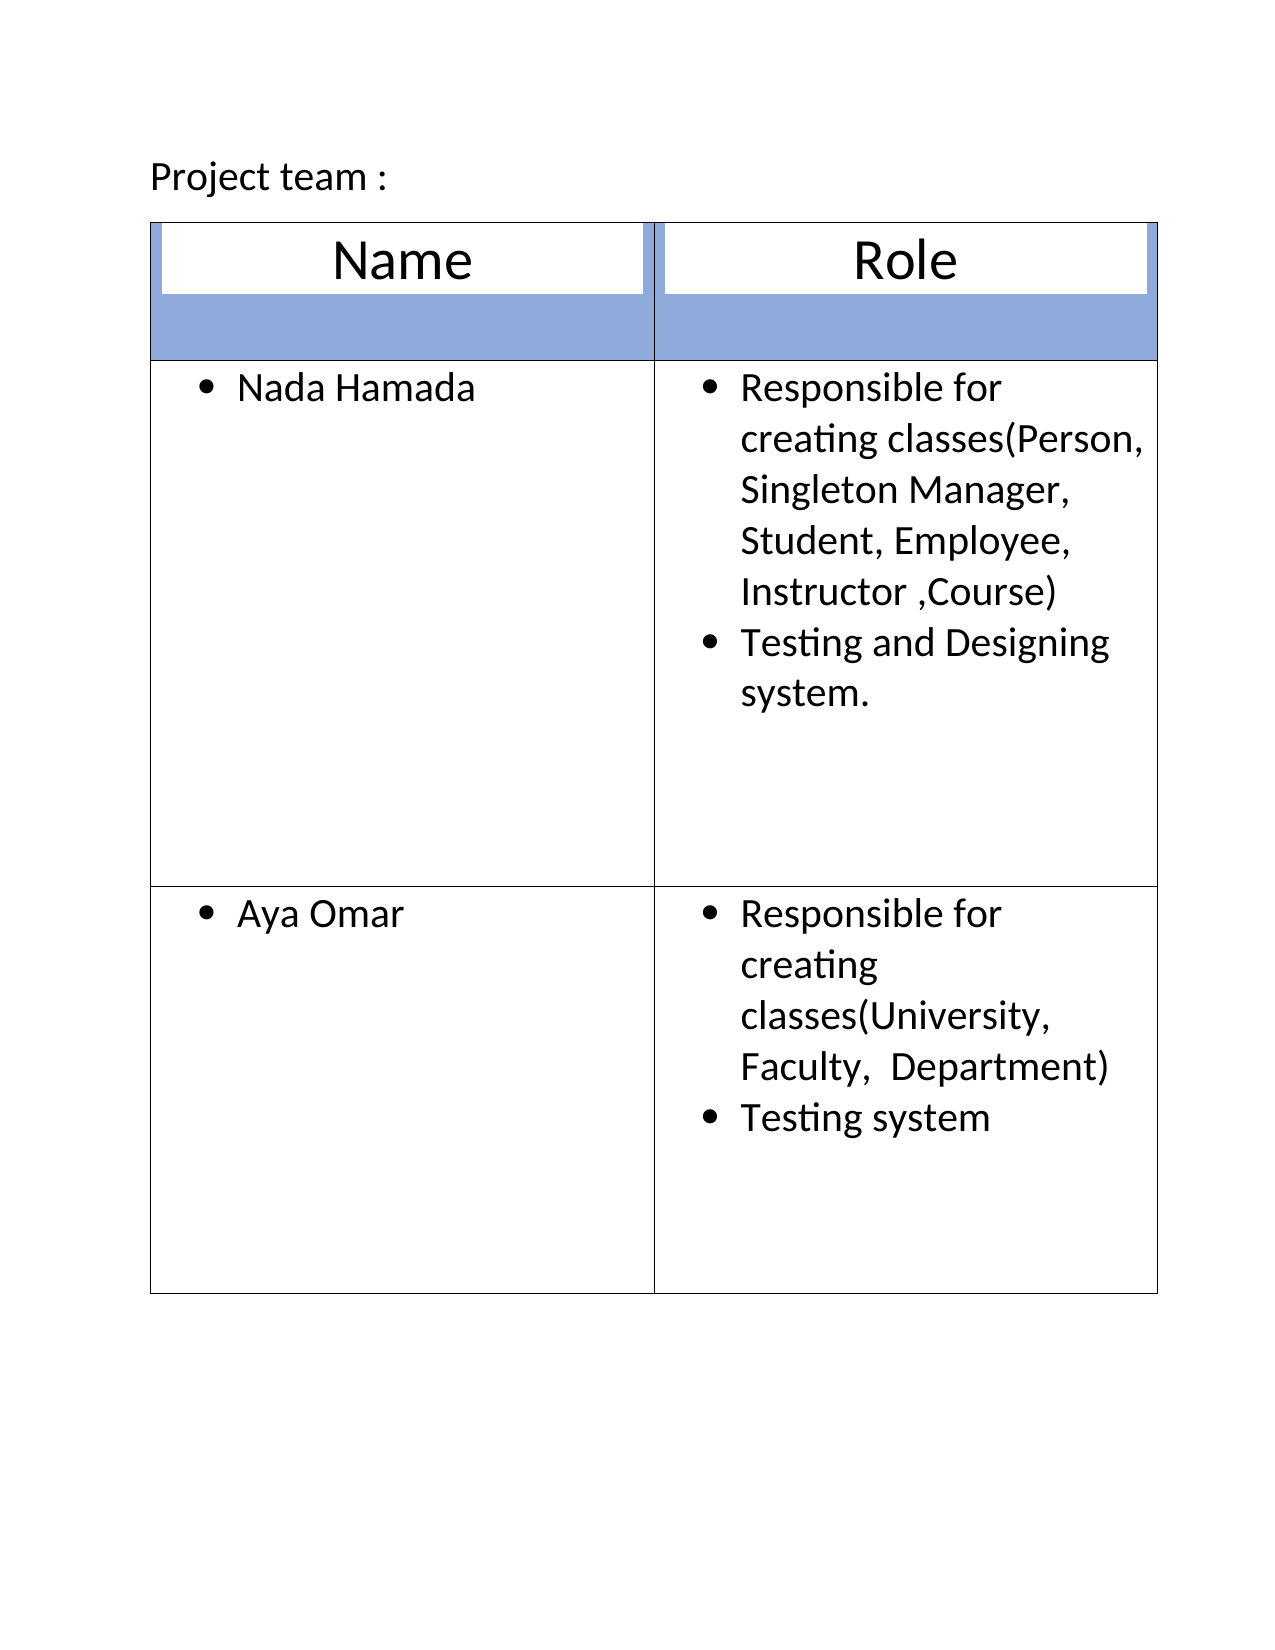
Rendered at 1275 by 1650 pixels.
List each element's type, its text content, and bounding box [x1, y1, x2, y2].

table_header Role [655, 223, 1157, 360]
text Project team : [150, 150, 1125, 201]
table_cell Responsible for creating classes(University, Faculty, Department) Testing system [655, 887, 1157, 1293]
table_cell Nada Hamada [151, 361, 654, 886]
table_cell Aya Omar [151, 887, 654, 1293]
table_header Name [151, 223, 654, 360]
table_cell Responsible for creating classes(Person, Singleton Manager, Student, Employee, Instructor ,Course) Testing and Designing system. [655, 361, 1157, 886]
